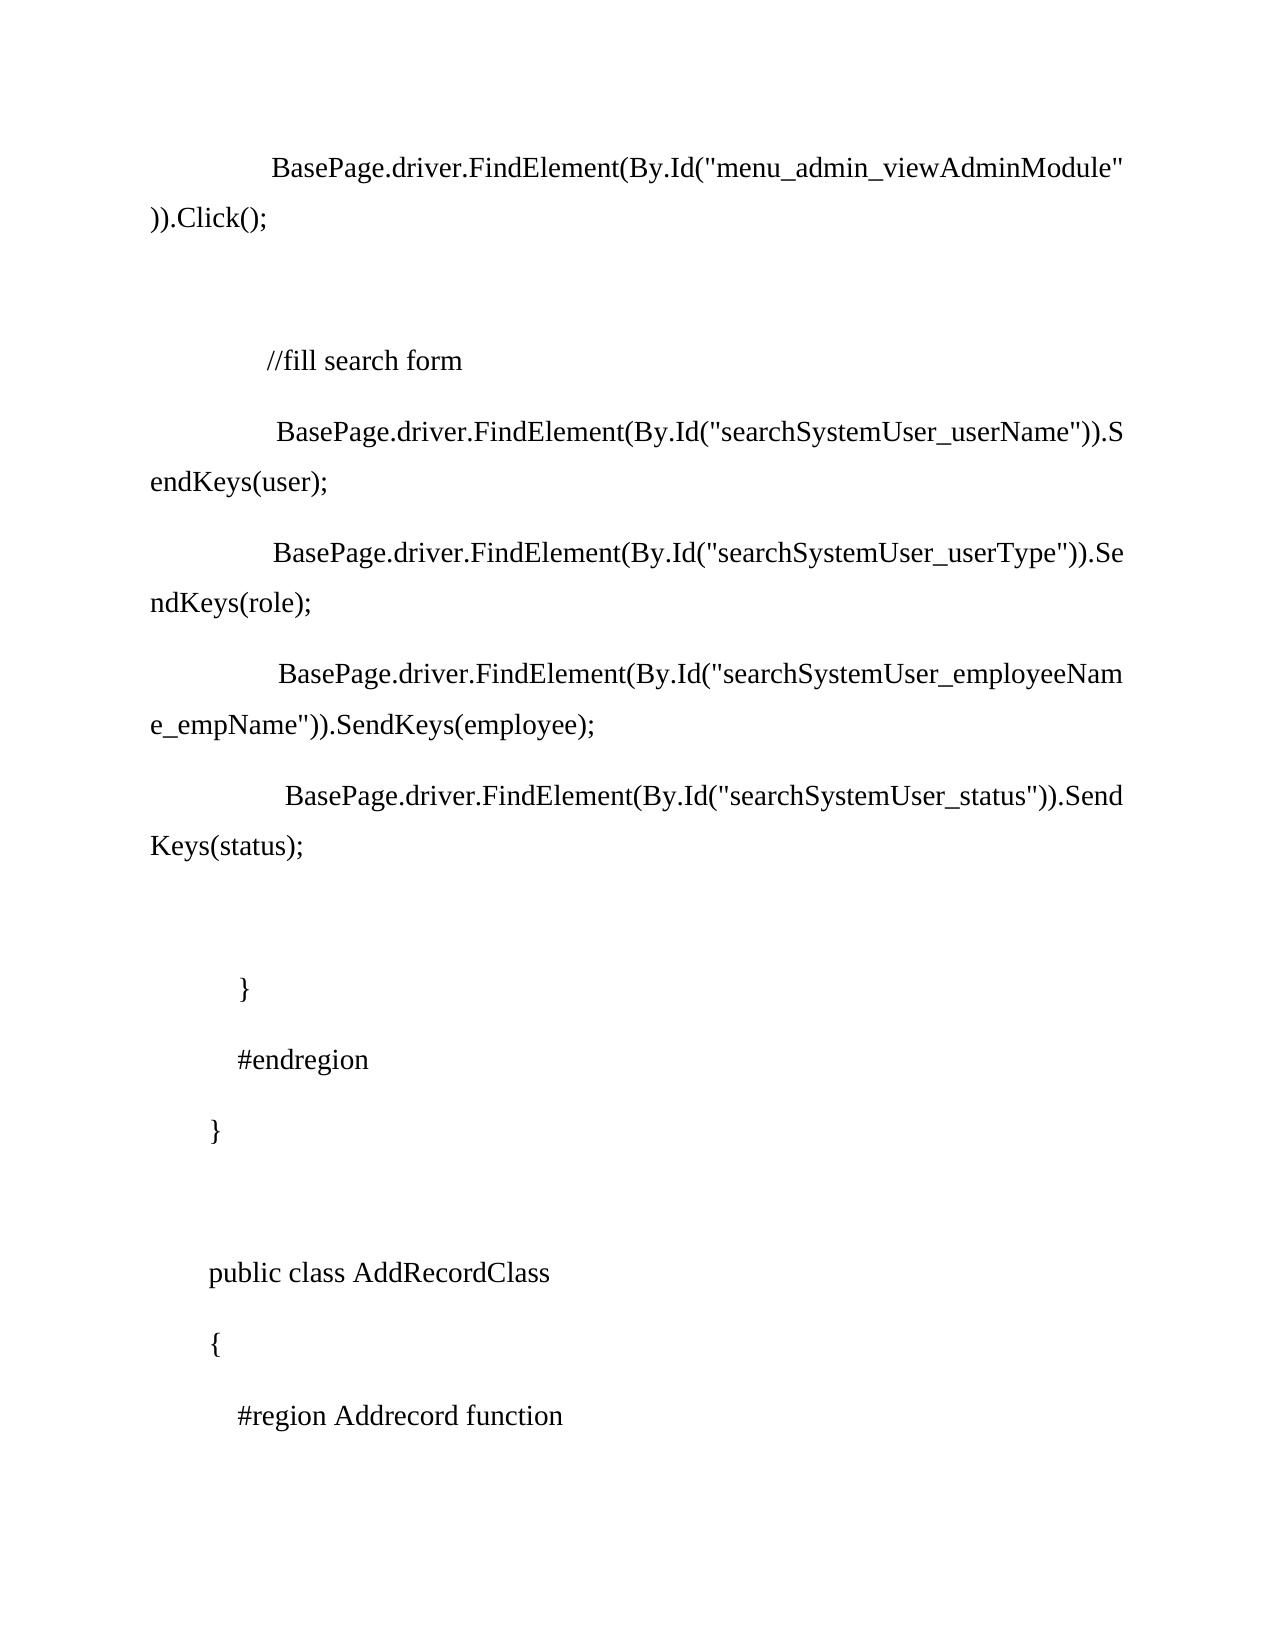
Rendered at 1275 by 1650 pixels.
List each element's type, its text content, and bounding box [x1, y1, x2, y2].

text public class AddRecordClass [150, 1255, 1125, 1289]
text #region Addrecord function [150, 1398, 1125, 1431]
text } [150, 1113, 1125, 1147]
text BasePage.driver.FindElement(By.Id("searchSystemUser_status")).SendKeys(status); [150, 778, 1125, 862]
text BasePage.driver.FindElement(By.Id("searchSystemUser_employeeName_empName")).SendKeys(employee); [150, 657, 1125, 741]
text BasePage.driver.FindElement(By.Id("searchSystemUser_userType")).SendKeys(role); [150, 535, 1125, 619]
text BasePage.driver.FindElement(By.Id("menu_admin_viewAdminModule")).Click(); [150, 150, 1125, 234]
text { [150, 1326, 1125, 1360]
text #endregion [150, 1042, 1125, 1075]
text } [150, 971, 1125, 1004]
text //fill search form [150, 343, 1125, 376]
text BasePage.driver.FindElement(By.Id("searchSystemUser_userName")).SendKeys(user); [150, 414, 1125, 498]
